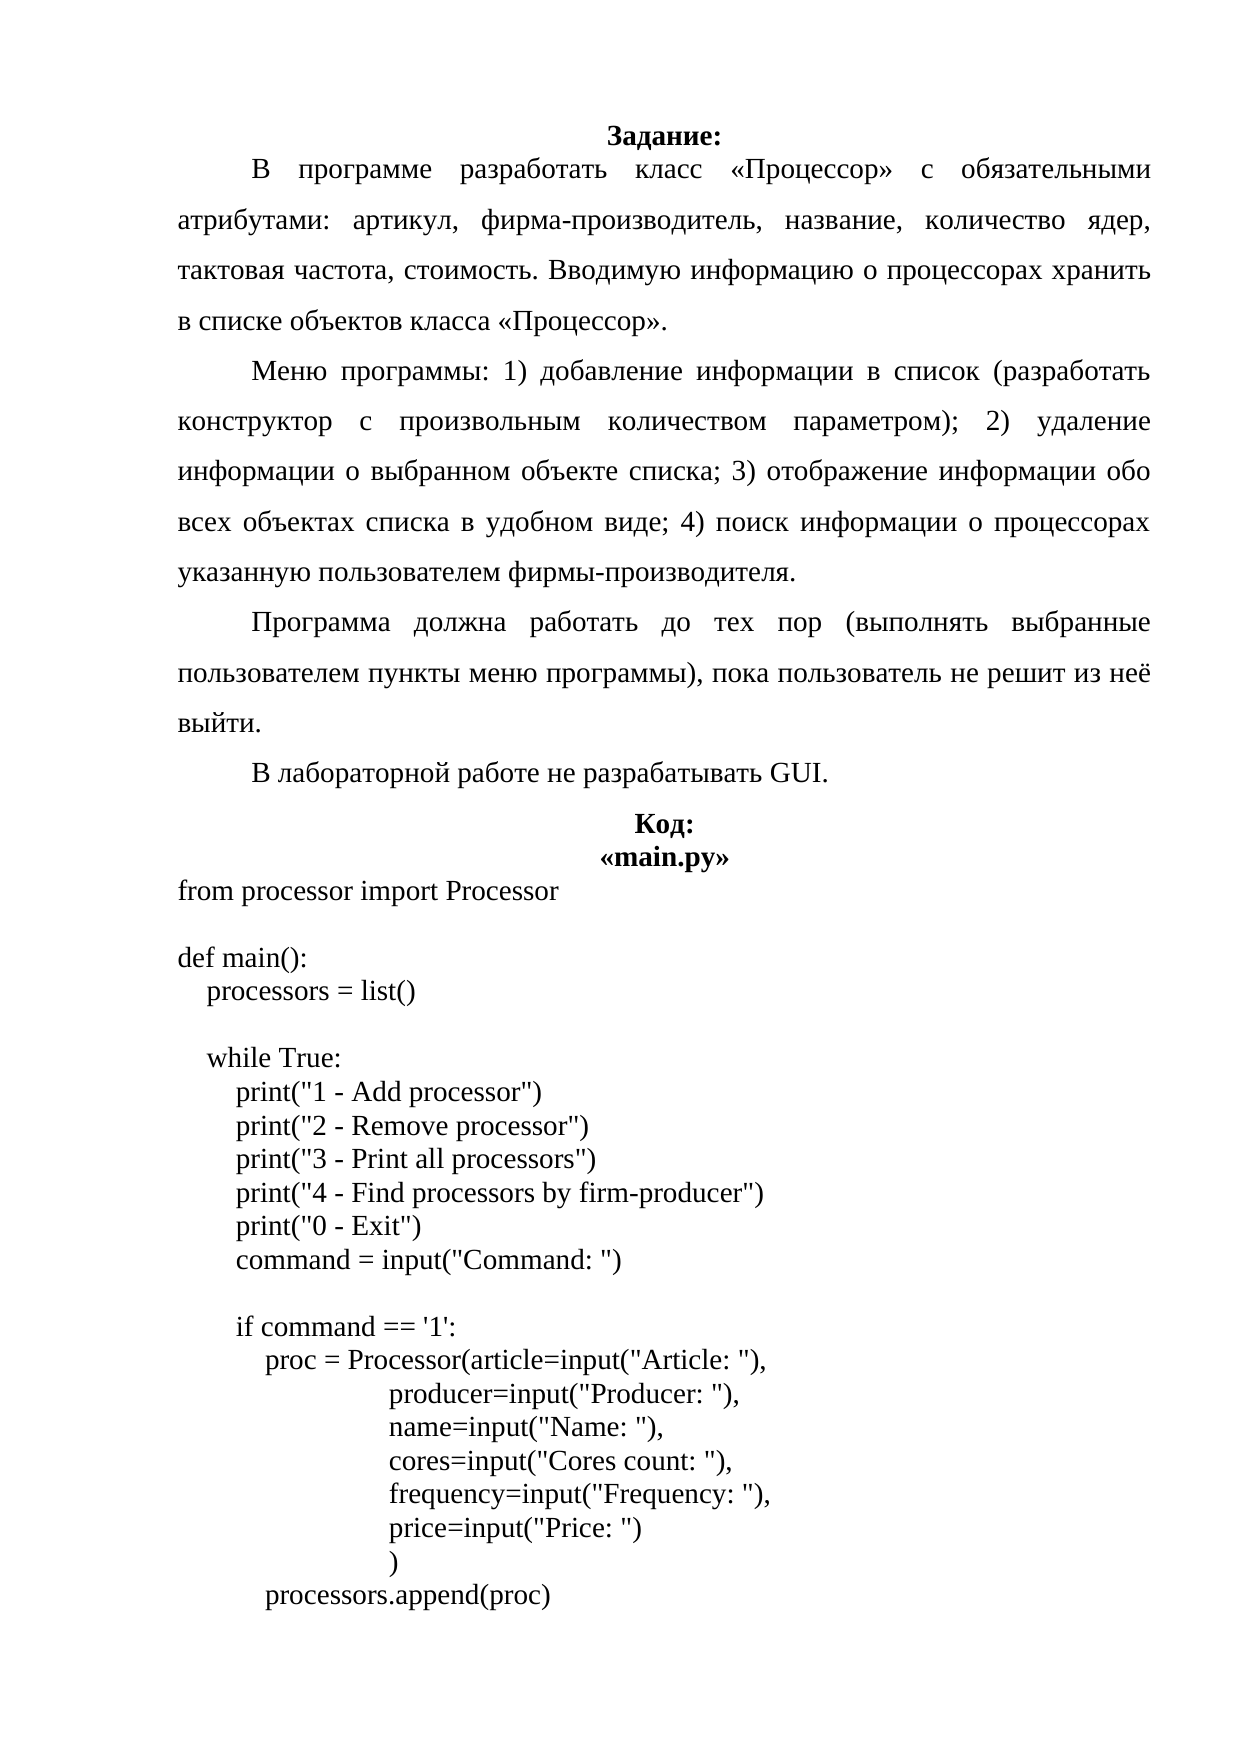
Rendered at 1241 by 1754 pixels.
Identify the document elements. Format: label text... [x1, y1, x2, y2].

text def main(): [177, 940, 1152, 973]
text В программе разработать класс «Процессор» с обязательными атрибутами: артикул, фирма-производитель, название, количество ядер, тактовая частота, стоимость. Вводимую информацию о процессорах хранить в списке объектов класса «Процессор». [177, 152, 1152, 336]
text name=input("Name: "), [177, 1409, 1152, 1443]
text «main.py» [177, 839, 1152, 873]
text if command == '1': [177, 1309, 1152, 1342]
text processors = list() [177, 973, 1152, 1007]
text print("0 - Exit") [177, 1208, 1152, 1242]
text print("4 - Find processors by firm-producer") [177, 1175, 1152, 1208]
text Задание: [177, 118, 1152, 152]
text print("2 - Remove processor") [177, 1108, 1152, 1141]
text print("3 - Print all processors") [177, 1141, 1152, 1175]
text price=input("Price: ") [177, 1510, 1152, 1544]
text print("1 - Add processor") [177, 1074, 1152, 1108]
text while True: [177, 1041, 1152, 1074]
text В лабораторной работе не разрабатывать GUI. [177, 755, 1152, 789]
text ) [177, 1544, 1152, 1577]
text Программа должна работать до тех пор (выполнять выбранные пользователем пункты меню программы), пока пользователь не решит из неё выйти. [177, 604, 1152, 739]
text producer=input("Producer: "), [177, 1376, 1152, 1409]
text Меню программы: 1) добавление информации в список (разработать конструктор с произвольным количеством параметром); 2) удаление информации о выбранном объекте списка; 3) отображение информации обо всех объектах списка в удобном виде; 4) поиск информации о процессорах указанную пользователем фирмы-производителя. [177, 353, 1152, 588]
text Код: [177, 806, 1152, 839]
text from processor import Processor [177, 873, 1152, 906]
text proc = Processor(article=input("Article: "), [177, 1342, 1152, 1376]
text cores=input("Cores count: "), [177, 1443, 1152, 1477]
text processors.append(proc) [177, 1577, 1152, 1611]
text frequency=input("Frequency: "), [177, 1477, 1152, 1510]
text command = input("Command: ") [177, 1242, 1152, 1275]
